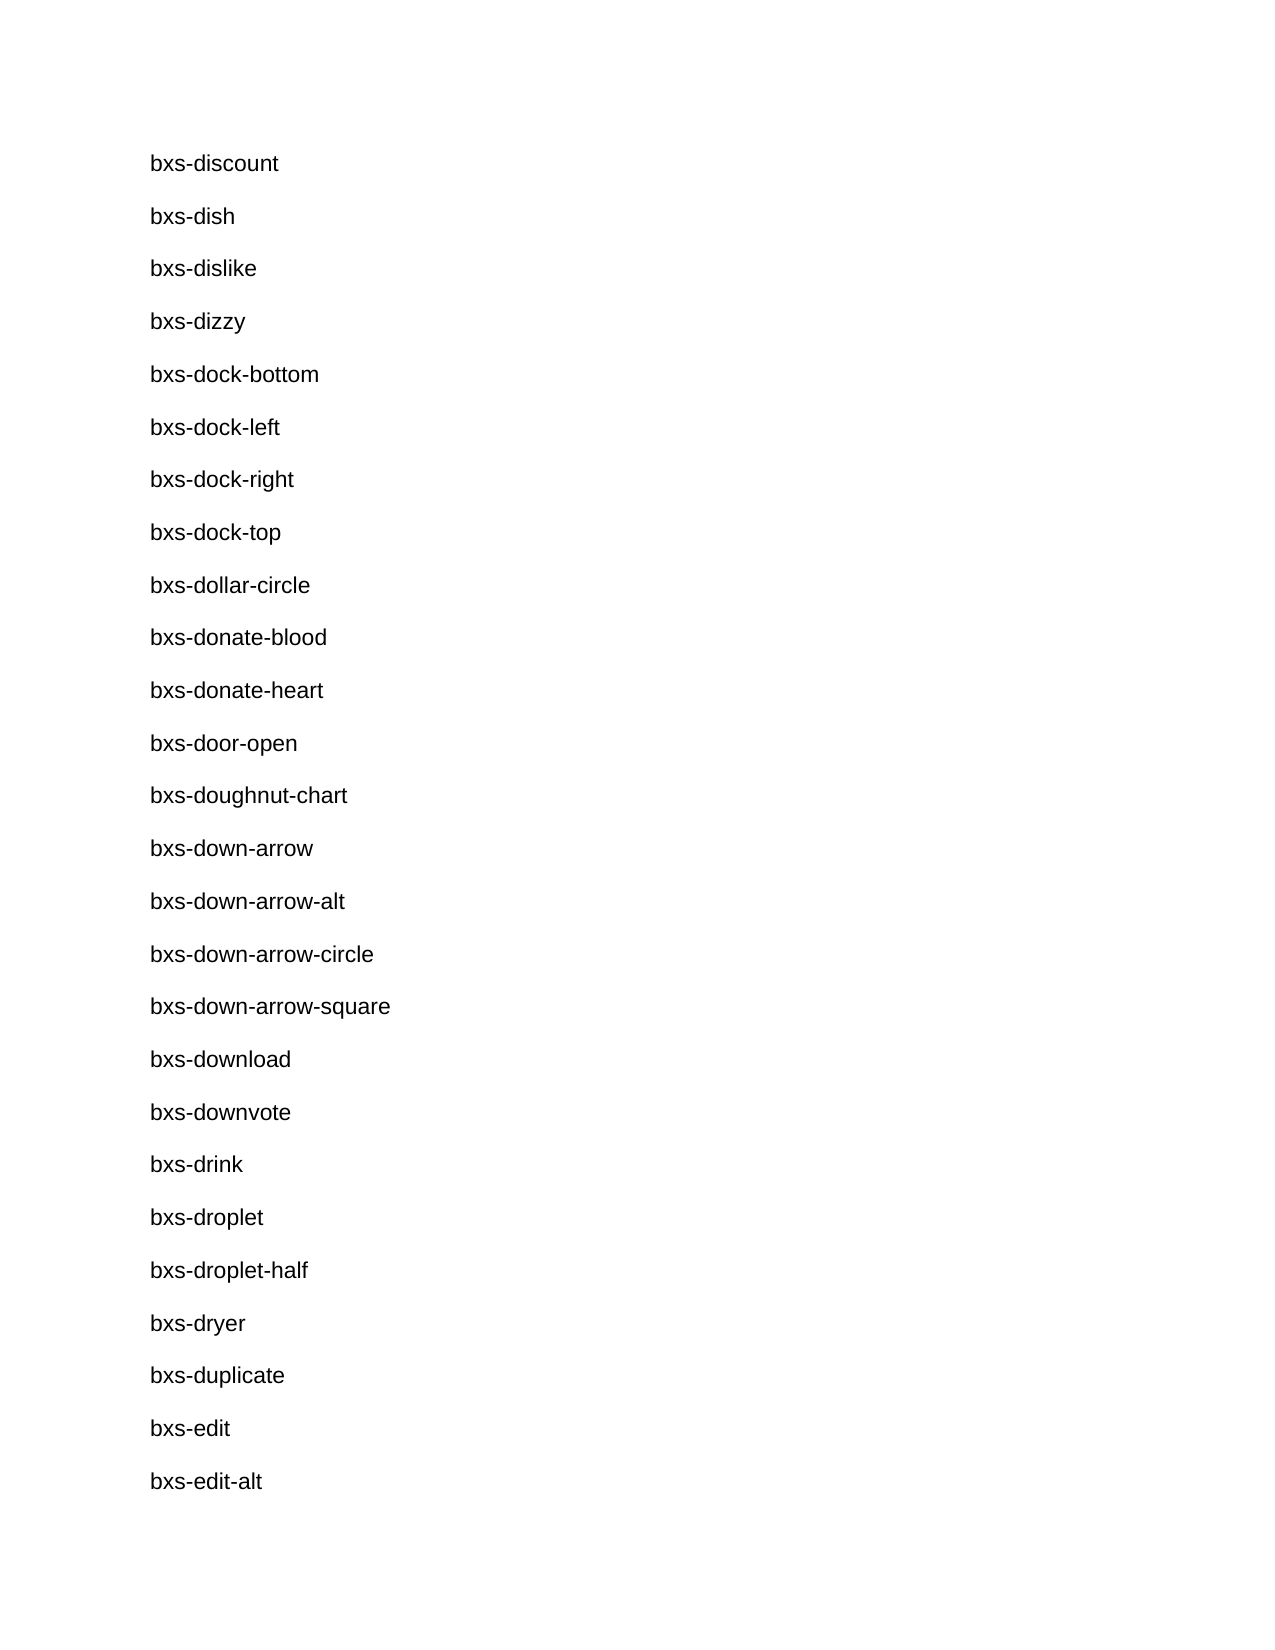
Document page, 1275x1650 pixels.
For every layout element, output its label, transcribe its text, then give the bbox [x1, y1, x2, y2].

text bxs-donate-blood [150, 624, 1125, 651]
text bxs-download [150, 1046, 1125, 1072]
text bxs-edit-alt [150, 1468, 1125, 1494]
text bxs-door-open [150, 730, 1125, 756]
text bxs-downvote [150, 1099, 1125, 1125]
text bxs-duplicate [150, 1362, 1125, 1389]
text bxs-down-arrow [150, 835, 1125, 862]
text bxs-edit [150, 1415, 1125, 1441]
text bxs-donate-heart [150, 677, 1125, 703]
text bxs-dock-top [150, 519, 1125, 545]
text bxs-dock-bottom [150, 361, 1125, 387]
text bxs-down-arrow-square [150, 993, 1125, 1020]
text bxs-doughnut-chart [150, 782, 1125, 809]
text bxs-discount [150, 150, 1125, 176]
text bxs-dizzy [150, 308, 1125, 334]
text bxs-drink [150, 1151, 1125, 1178]
text bxs-dryer [150, 1309, 1125, 1336]
text bxs-down-arrow-alt [150, 888, 1125, 914]
text bxs-dish [150, 203, 1125, 229]
text bxs-dollar-circle [150, 572, 1125, 598]
text bxs-dislike [150, 255, 1125, 282]
text bxs-dock-left [150, 413, 1125, 440]
text bxs-down-arrow-circle [150, 941, 1125, 967]
text bxs-dock-right [150, 466, 1125, 493]
text bxs-droplet-half [150, 1257, 1125, 1283]
text bxs-droplet [150, 1204, 1125, 1231]
